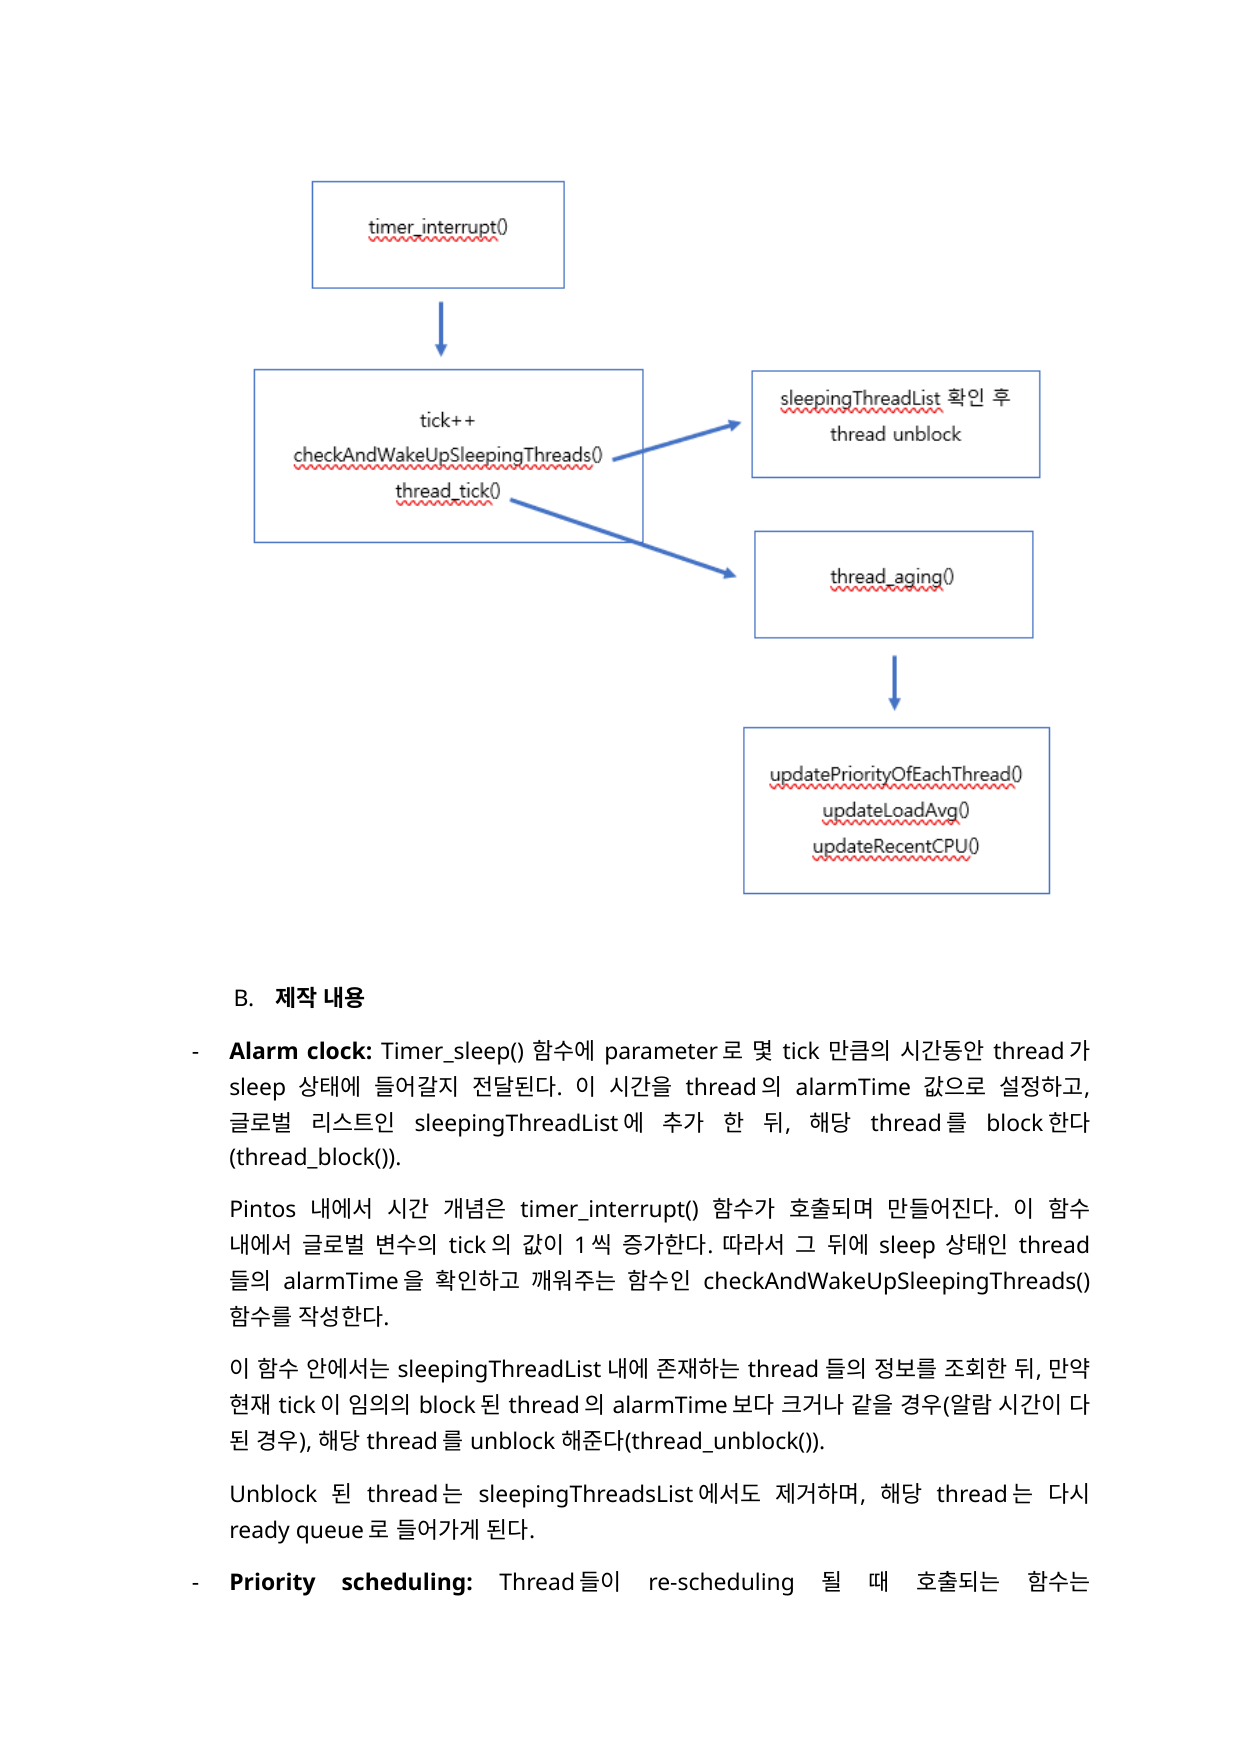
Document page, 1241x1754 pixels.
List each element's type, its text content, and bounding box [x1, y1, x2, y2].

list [192, 1564, 1090, 1598]
list 이 함수 안에서는 sleepingThreadList 내에 존재하는 thread 들의 정보를 조회한 뒤, 만약 현재 tick이 임의의 block된 thread의 alarmTime보다 크거나 같을 경우(알람 시간이 다 된 경우), 해당 thread를 unblock 해준다(thread_unblock()). [229, 1351, 1090, 1456]
picture [229, 177, 1078, 911]
list Pintos 내에서 시간 개념은 timer_interrupt() 함수가 호출되며 만들어진다. 이 함수 내에서 글로벌 변수의 tick의 값이 1씩 증가한다. 따라서 그 뒤에 sleep 상태인 thread들의 alarmTime을 확인하고 깨워주는 함수인 checkAndWakeUpSleepingThreads() 함수를 작성한다. [229, 1191, 1090, 1332]
list Unblock 된 thread는 sleepingThreadsList에서도 제거하며, 해당 thread는 다시 ready queue로 들어가게 된다. [229, 1476, 1090, 1545]
list 제작 내용 [233, 980, 1090, 1013]
list Alarm clock: Timer_sleep() 함수에 parameter로 몇 tick 만큼의 시간동안 thread가 sleep 상태에 들어갈지 전달된다. 이 시간을 thread의 alarmTime 값으로 설정하고, 글로벌 리스트인 sleepingThreadList에 추가 한 뒤, 해당 thread를 block한다(thread_block()). [192, 1033, 1090, 1172]
